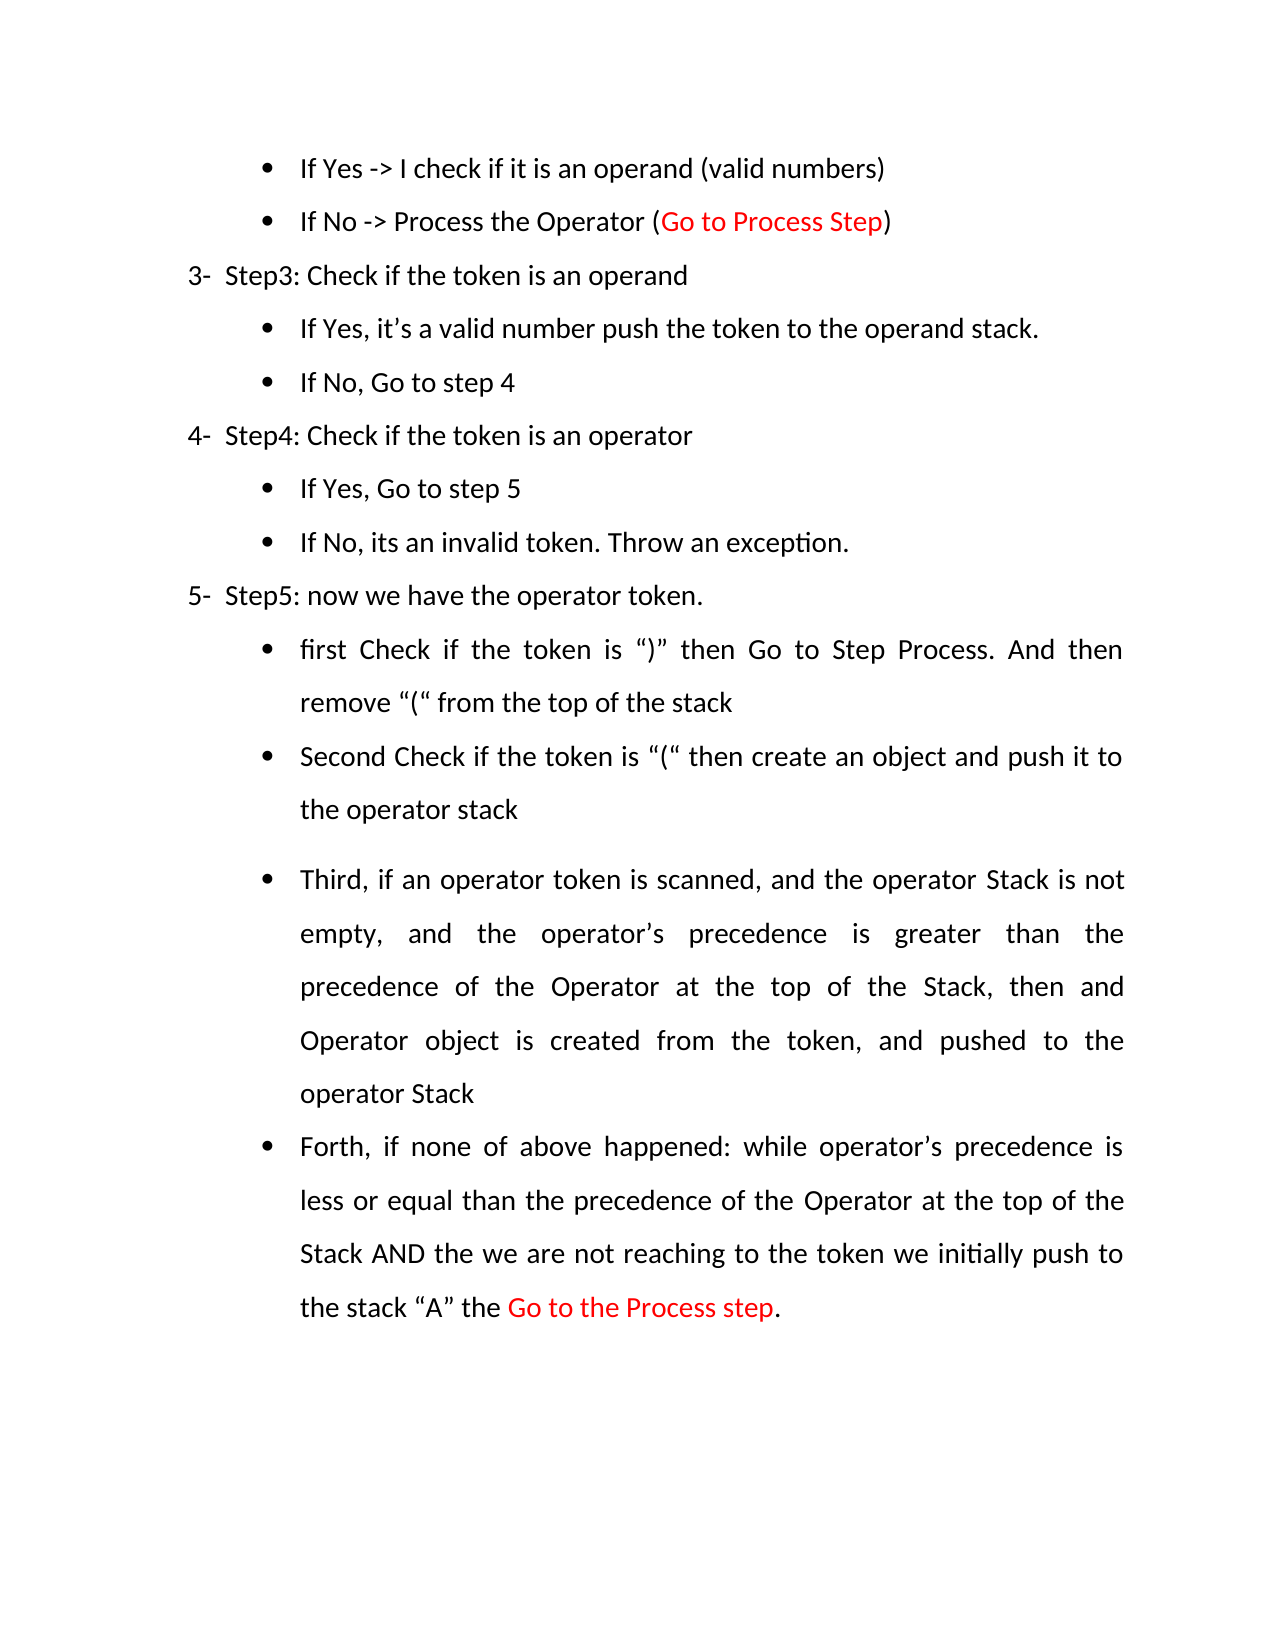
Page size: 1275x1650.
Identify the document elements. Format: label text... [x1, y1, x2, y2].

list Step5: now we have the operator token. [187, 577, 1125, 613]
list If Yes, Go to step 5 [262, 471, 1125, 506]
list Forth, if none of above happened: while operator’s precedence is less or equal than the precedence of the Operator at the top of the Stack AND the we are not reaching to the token we initially push to the stack “A” the Go to the Process step. [262, 1128, 1125, 1324]
list Step4: Check if the token is an operator [187, 417, 1125, 453]
list Step3: Check if the token is an operand [187, 257, 1125, 292]
list Second Check if the token is “(“ then create an object and push it to the operator stack [262, 738, 1125, 827]
list If No, its an invalid token. Throw an exception. [262, 524, 1125, 560]
list If No, Go to step 4 [262, 364, 1125, 399]
list first Check if the token is “)” then Go to Step Process. And then remove “(“ from the top of the stack [262, 631, 1125, 720]
list If Yes, it’s a valid number push the token to the operand stack. [262, 310, 1125, 346]
list If Yes -> I check if it is an operand (valid numbers) [262, 150, 1125, 186]
list If No -> Process the Operator (Go to Process Step) [262, 203, 1125, 239]
list Third, if an operator token is scanned, and the operator Stack is not empty, and the operator’s precedence is greater than the precedence of the Operator at the top of the Stack, then and Operator object is created from the token, and pushed to the operator Stack [262, 861, 1125, 1111]
